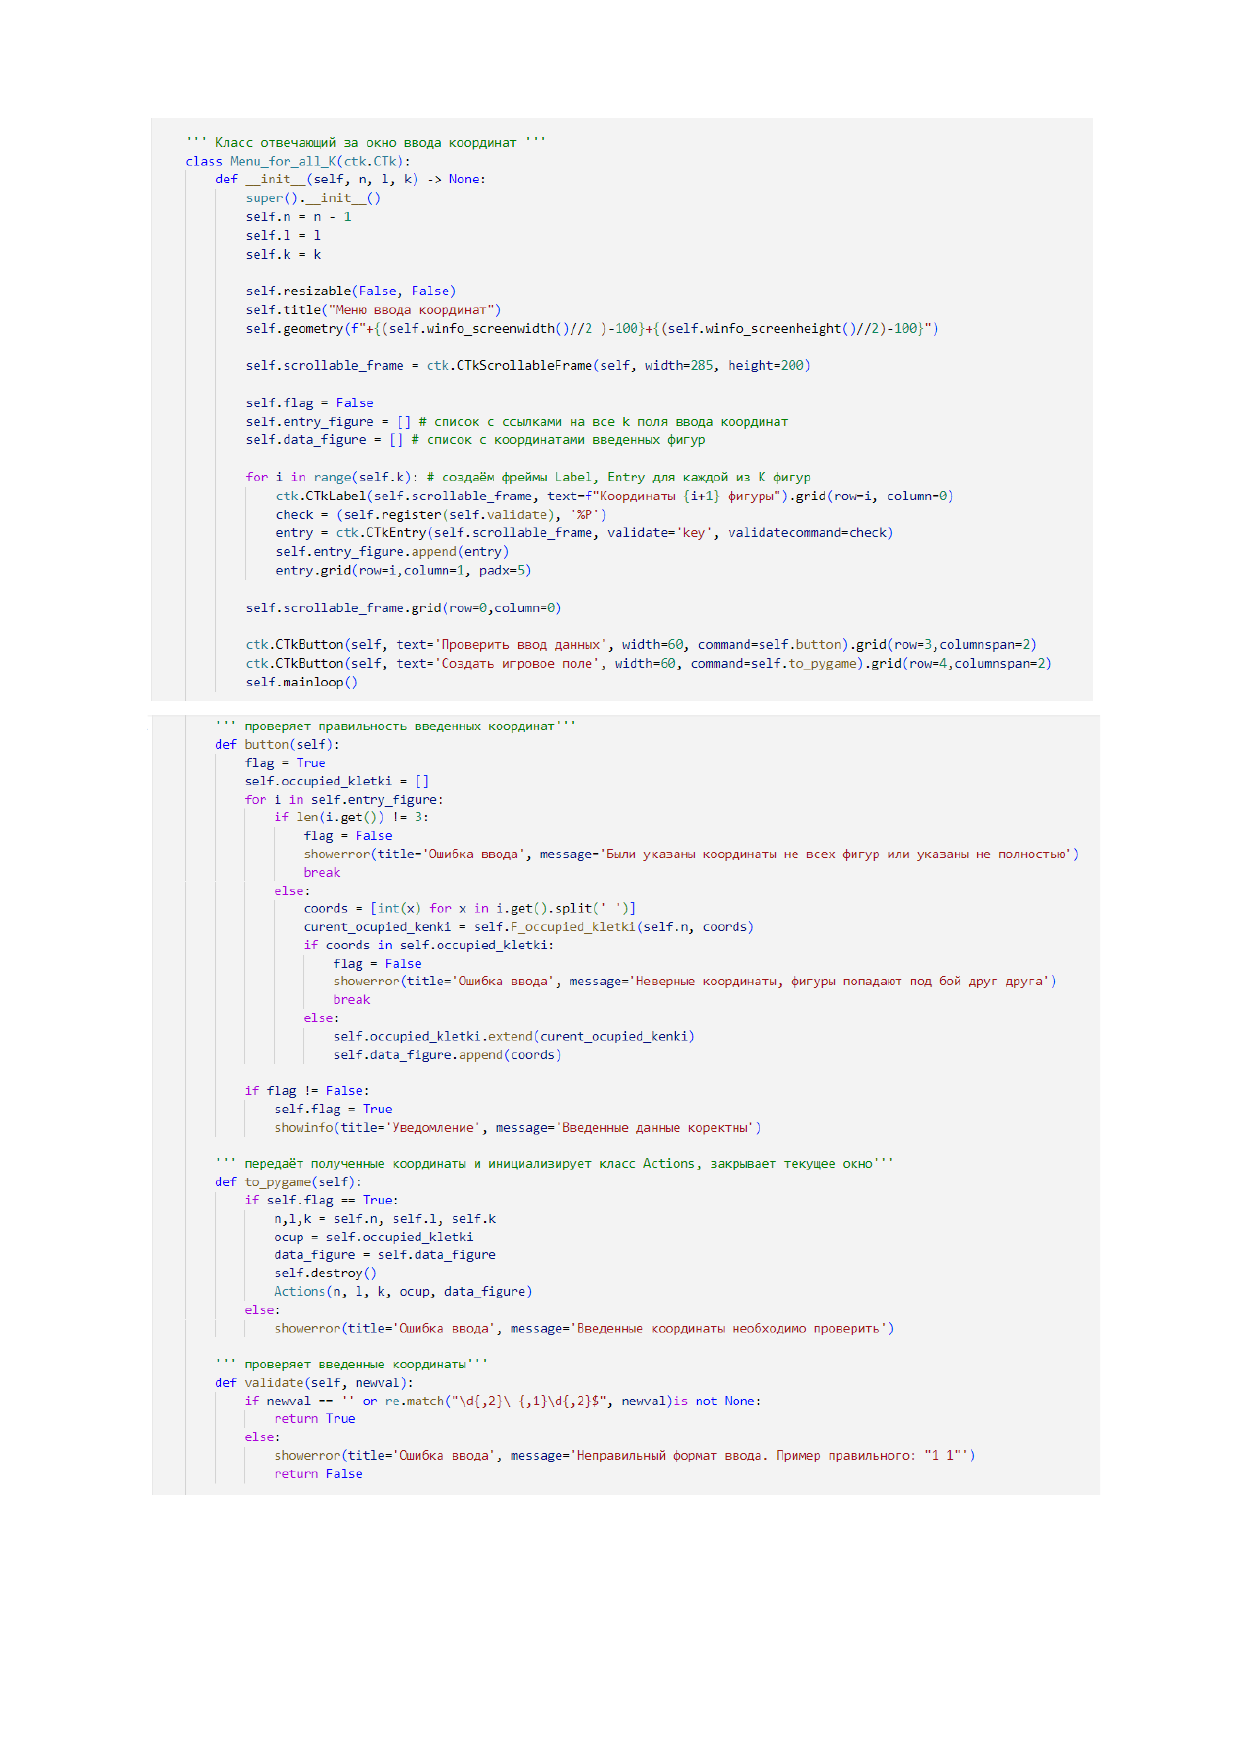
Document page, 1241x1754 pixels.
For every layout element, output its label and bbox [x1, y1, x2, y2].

picture [147, 715, 1100, 1495]
picture [147, 118, 1093, 701]
